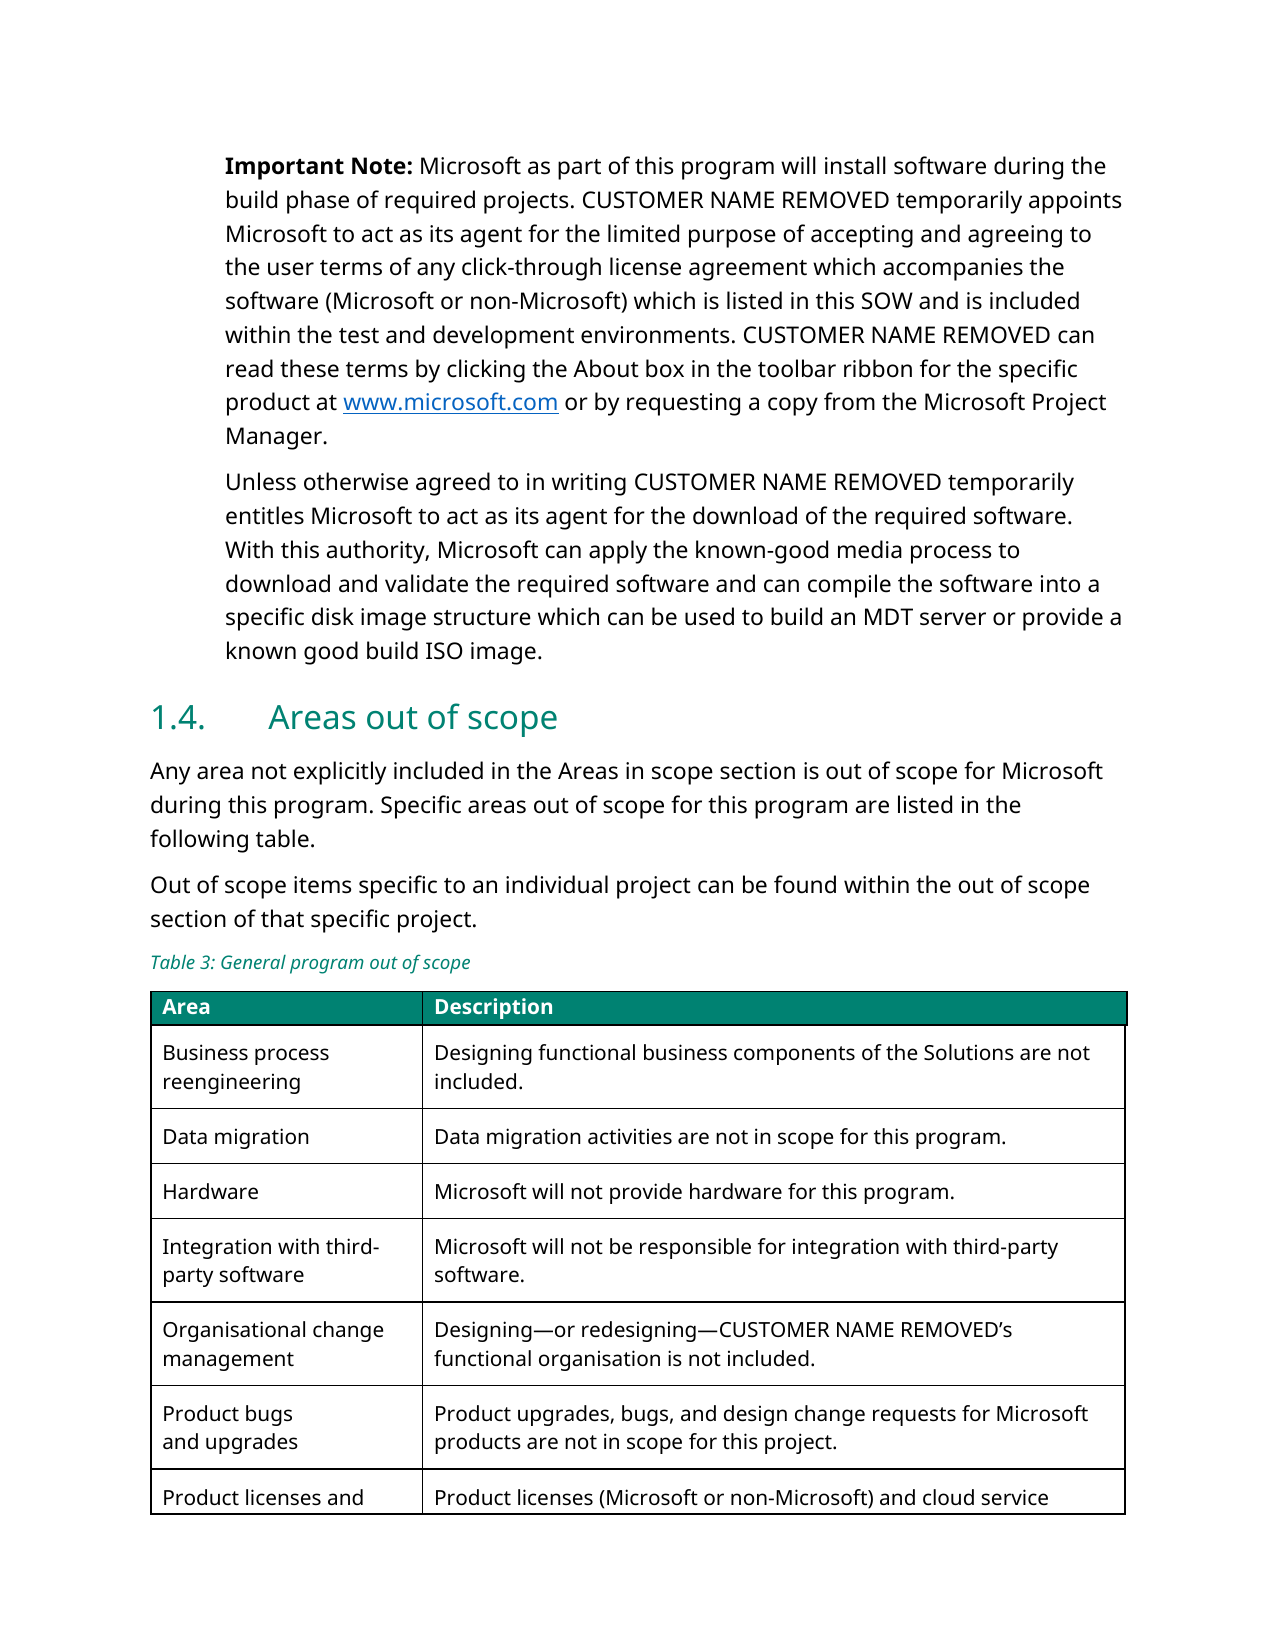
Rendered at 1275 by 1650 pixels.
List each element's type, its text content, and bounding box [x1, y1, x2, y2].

text Table 3: General program out of scope [150, 949, 1125, 974]
text Unless otherwise agreed to in writing CUSTOMER NAME REMOVED temporarily entitles Microsoft to act as its agent for the download of the required software. With this authority, Microsoft can apply the known-good media process to download and validate the required software and can compile the software into a specific disk image structure which can be used to build an MDT server or provide a known good build ISO image. [225, 466, 1125, 666]
table_cell Integration with third-party software [152, 1219, 422, 1301]
table_cell Product licenses and subscriptions [152, 1470, 422, 1513]
table_header Description [423, 992, 1126, 1024]
text Any area not explicitly included in the Areas in scope section is out of scope for Microsoft during this program. Specific areas out of scope for this program are listed in the following table. [150, 755, 1125, 854]
text Out of scope items specific to an individual project can be found within the out of scope section of that specific project. [150, 869, 1125, 934]
table_cell Microsoft will not be responsible for integration with third-party software. [423, 1219, 1124, 1301]
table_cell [423, 1470, 1124, 1513]
table_cell Hardware [152, 1164, 422, 1218]
table_cell Organisational change management [152, 1303, 422, 1384]
table_cell Data migration [152, 1109, 422, 1163]
table_cell Product upgrades, bugs, and design change requests for Microsoft products are not in scope for this project. [423, 1386, 1124, 1468]
table_cell Data migration activities are not in scope for this program. [423, 1109, 1124, 1163]
table_cell Microsoft will not provide hardware for this program. [423, 1164, 1124, 1218]
table_cell Product bugs and upgrades [152, 1386, 422, 1468]
table_cell Designing—or redesigning—CUSTOMER NAME REMOVED’s functional organisation is not included. [423, 1303, 1124, 1384]
table_cell Business process reengineering [152, 1026, 422, 1108]
subtitle Areas out of scope [150, 694, 1125, 739]
text Important Note: Microsoft as part of this program will install software during the build phase of required projects. CUSTOMER NAME REMOVED temporarily appoints Microsoft to act as its agent for the limited purpose of accepting and agreeing to the user terms of any click-through license agreement which accompanies the software (Microsoft or non-Microsoft) which is listed in this SOW and is included within the test and development environments. CUSTOMER NAME REMOVED can read these terms by clicking the About box in the toolbar ribbon for the specific product at www.microsoft.com or by requesting a copy from the Microsoft Project Manager. [225, 150, 1125, 451]
table_header Area [152, 992, 422, 1024]
table_cell Designing functional business components of the Solutions are not included. [423, 1026, 1124, 1108]
